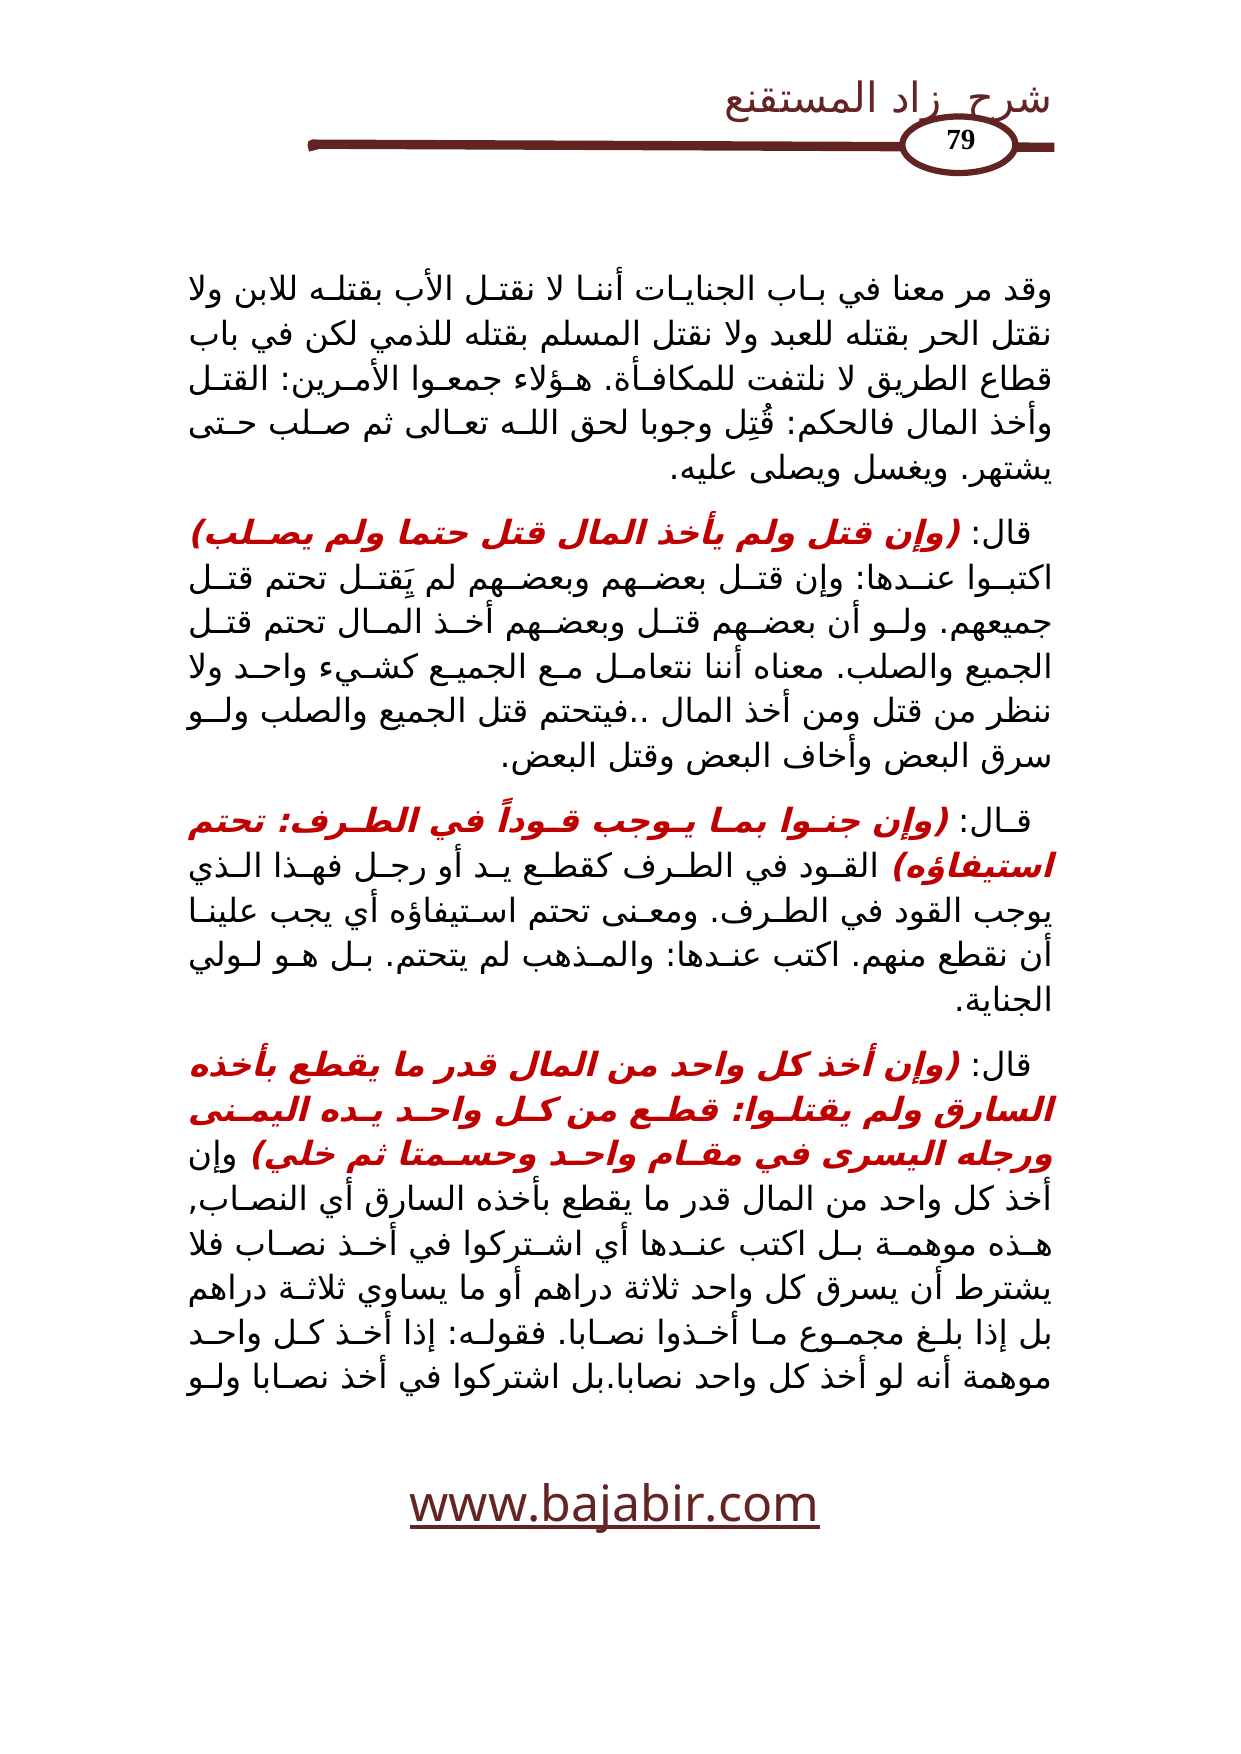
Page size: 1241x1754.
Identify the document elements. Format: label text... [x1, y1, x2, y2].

text قال: (وإن جنوا بما يوجب قوداً في الطرف: تحتم استيفاؤه) القود في الطرف كقطع يد أو رجل فهذا الذي يوجب القود في الطرف. ومعنى تحتم استيفاؤه أي يجب علينا أن نقطع منهم. اكتب عندها: والمذهب لم يتحتم. بل هو لولي الجناية. [187, 802, 1053, 1019]
text قال: (وإن قتل ولم يأخذ المال قتل حتما ولم يصلب) اكتبوا عندها: وإن قتل بعضهم وبعضهم لم يَِقتل تحتم قتل جميعهم. ولو أن بعضهم قتل وبعضهم أخذ المال تحتم قتل الجميع والصلب. معناه أننا نتعامل مع الجميع كشيء واحد ولا ننظر من قتل ومن أخذ المال ..فيتحتم قتل الجميع والصلب ولو سرق البعض وأخاف البعض وقتل البعض. [187, 514, 1053, 775]
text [187, 1046, 1053, 1397]
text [187, 270, 1053, 487]
